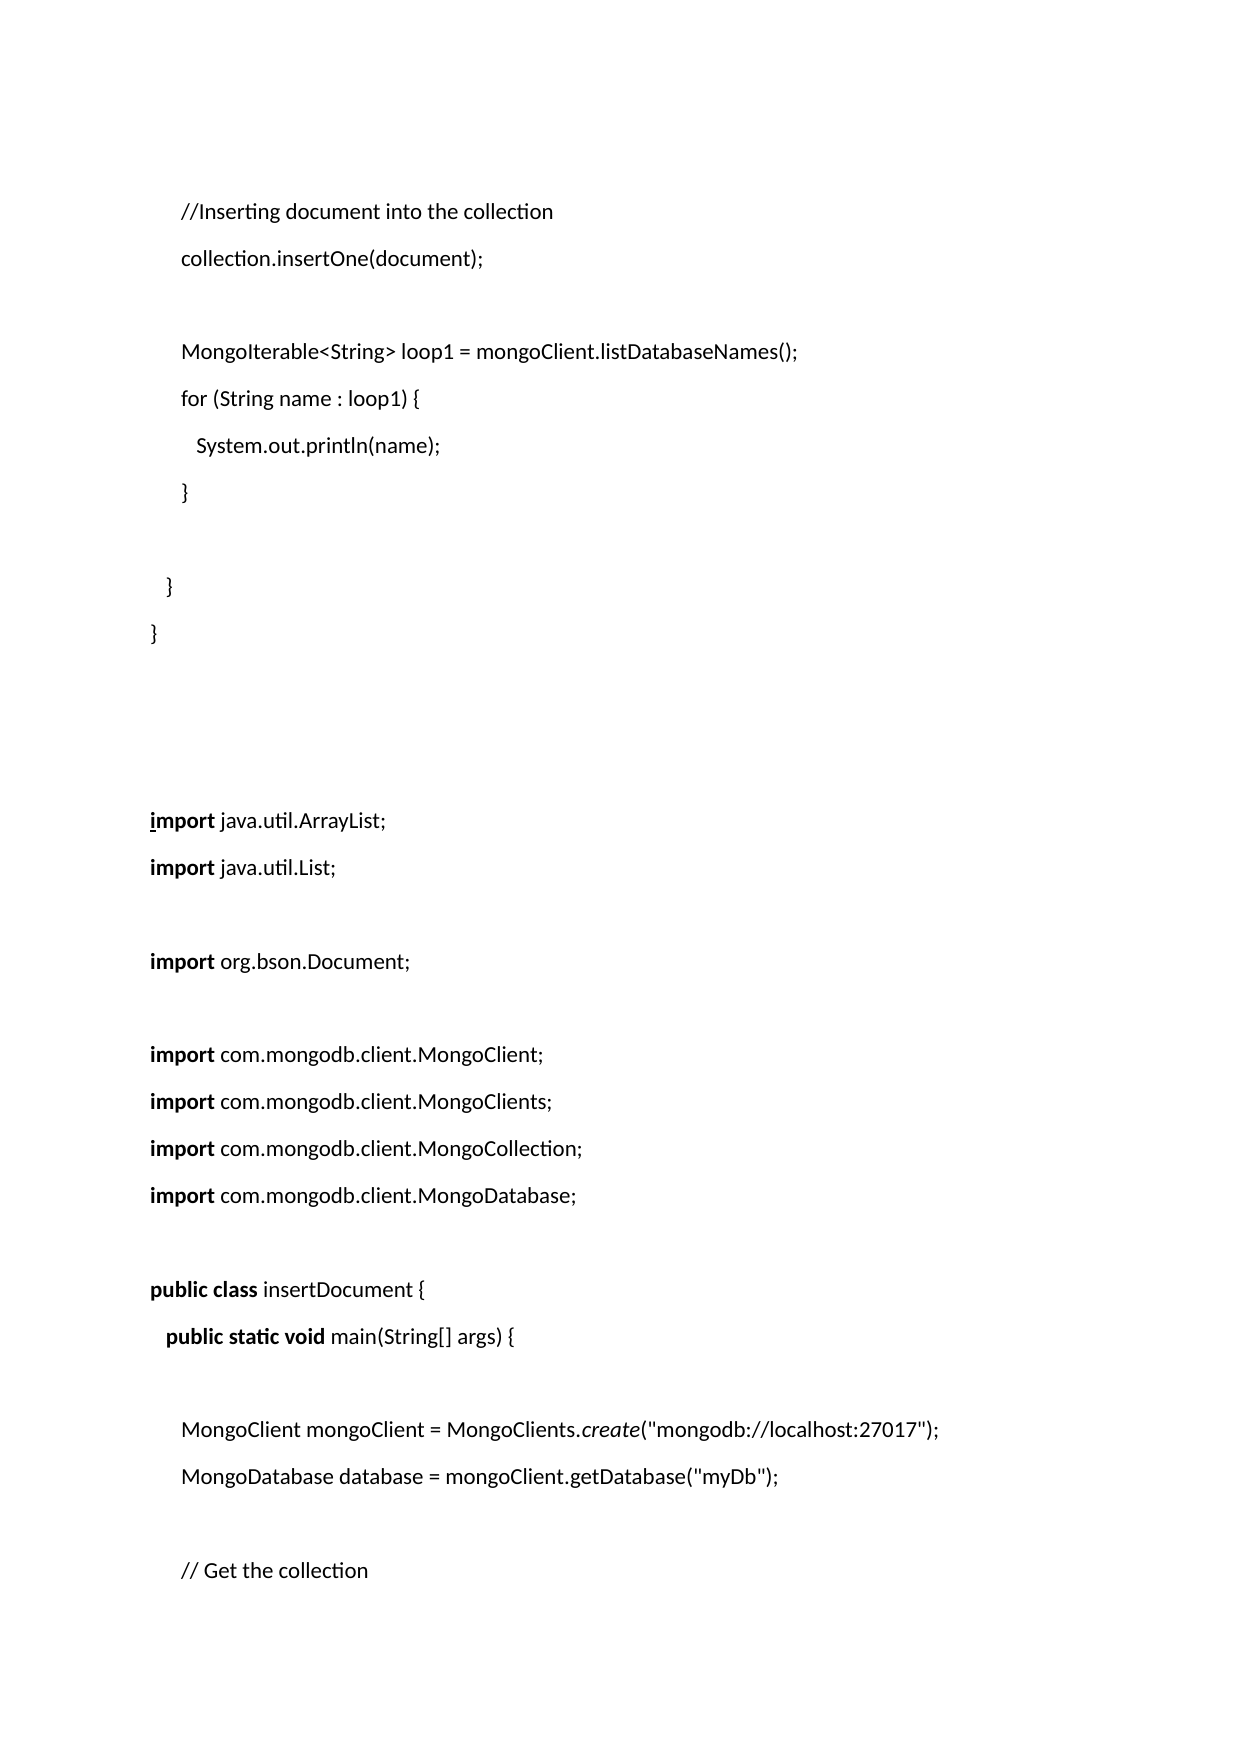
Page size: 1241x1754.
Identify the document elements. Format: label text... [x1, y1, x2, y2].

text public class insertDocument { [150, 1275, 1090, 1303]
text import com.mongodb.client.MongoCollection; [150, 1134, 1090, 1162]
text import java.util.List; [150, 853, 1090, 881]
text MongoIterable<String> loop1 = mongoClient.listDatabaseNames(); [150, 337, 1090, 366]
text } [150, 619, 1090, 647]
text import com.mongodb.client.MongoClients; [150, 1087, 1090, 1116]
text import java.util.ArrayList; [150, 806, 1090, 834]
text import com.mongodb.client.MongoDatabase; [150, 1181, 1090, 1209]
text public static void main(String[] args) { [150, 1322, 1090, 1350]
text System.out.println(name); [150, 431, 1090, 459]
text //Inserting document into the collection [150, 197, 1090, 225]
text } [150, 478, 1090, 506]
text MongoDatabase database = mongoClient.getDatabase("myDb"); [150, 1462, 1090, 1491]
text import org.bson.Document; [150, 947, 1090, 975]
text // Get the collection [150, 1556, 1090, 1584]
text } [150, 572, 1090, 600]
text for (String name : loop1) { [150, 384, 1090, 412]
text collection.insertOne(document); [150, 244, 1090, 272]
text import com.mongodb.client.MongoClient; [150, 1041, 1090, 1069]
text MongoClient mongoClient = MongoClients.create("mongodb://localhost:27017"); [150, 1416, 1090, 1444]
